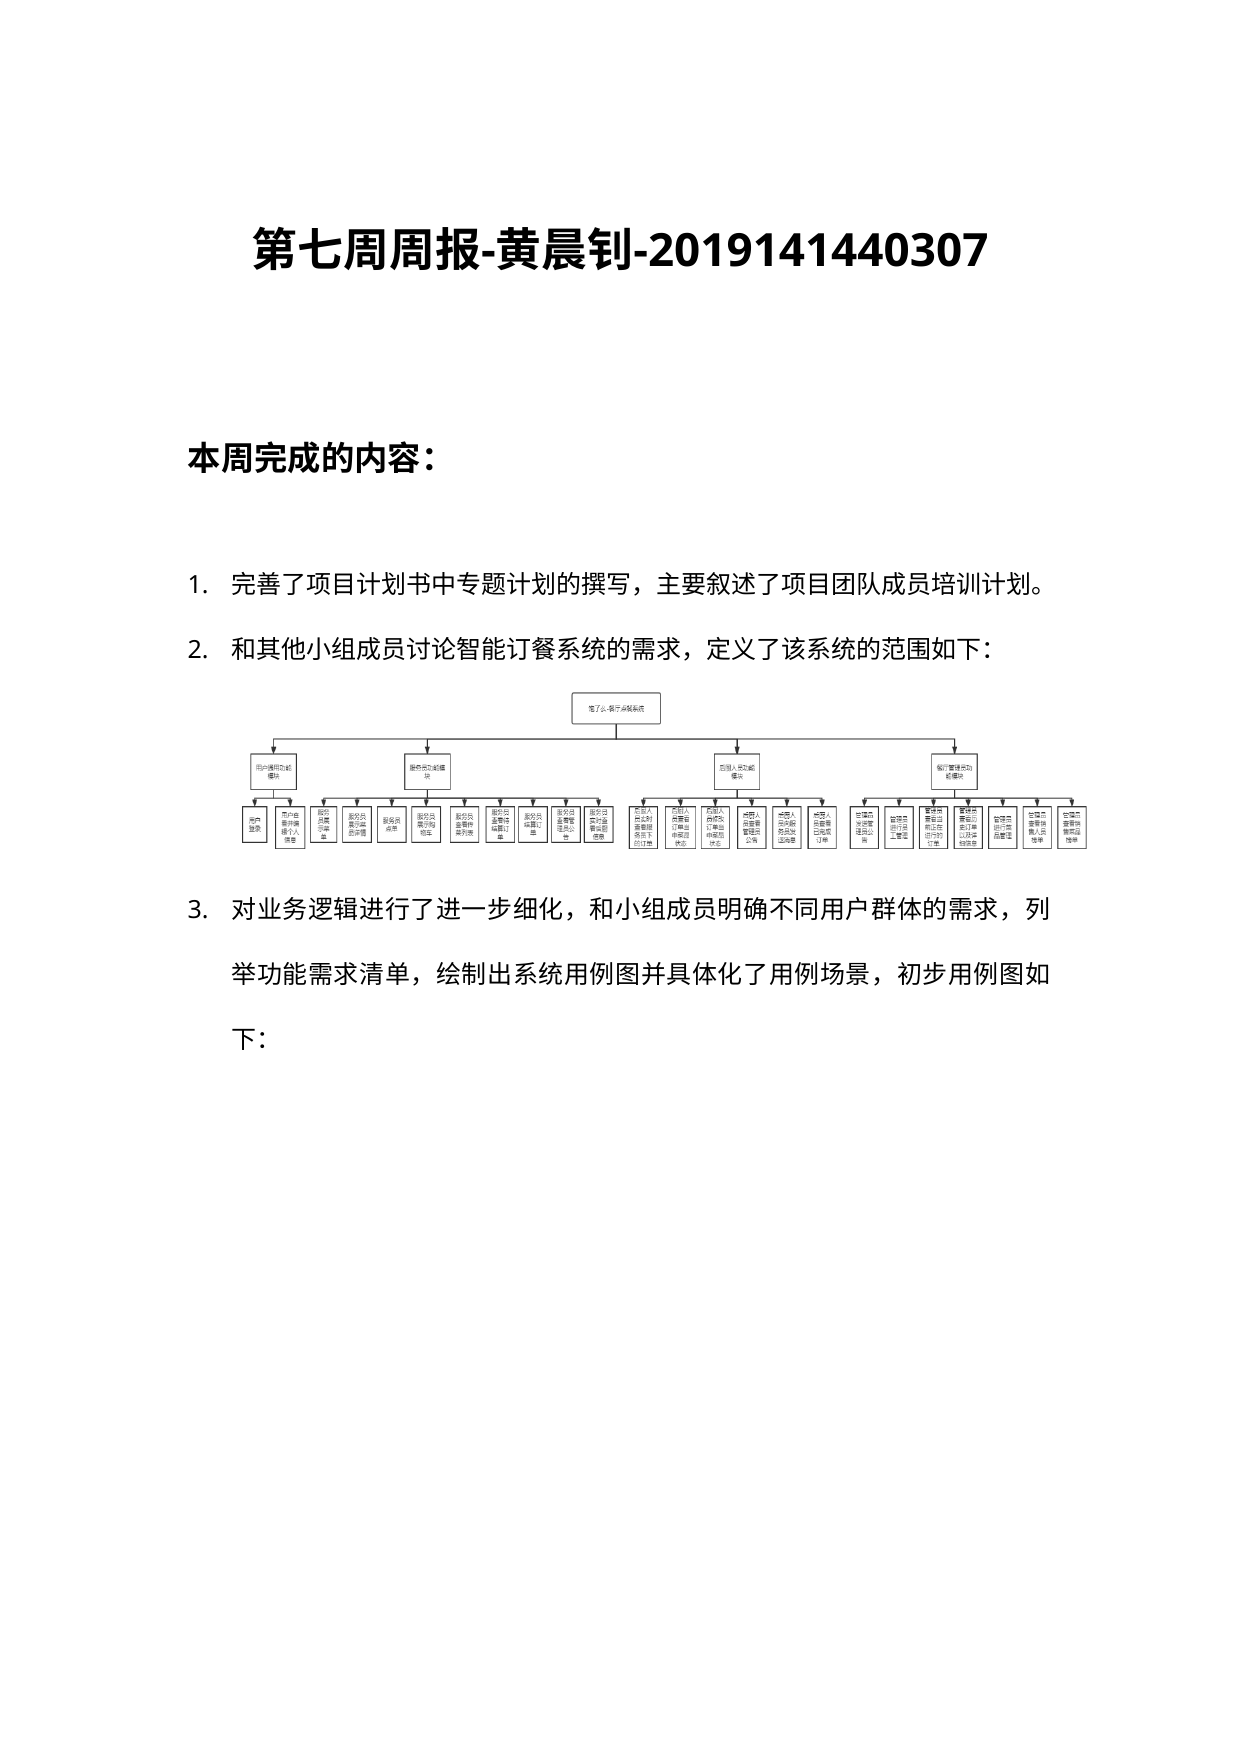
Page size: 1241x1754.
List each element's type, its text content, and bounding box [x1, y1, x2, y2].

subtitle 第七周周报-黄晨钊-2019141440307 [187, 197, 1053, 295]
list 对业务逻辑进行了进一步细化，和小组成员明确不同用户群体的需求，列举功能需求清单，绘制出系统用例图并具体化了用例场景，初步用例图如下： [187, 875, 1053, 1070]
subtitle 本周完成的内容： [187, 423, 1053, 488]
picture [231, 680, 1097, 861]
list 和其他小组成员讨论智能订餐系统的需求，定义了该系统的范围如下： [187, 615, 1053, 680]
list 完善了项目计划书中专题计划的撰写，主要叙述了项目团队成员培训计划。 [187, 550, 1053, 615]
